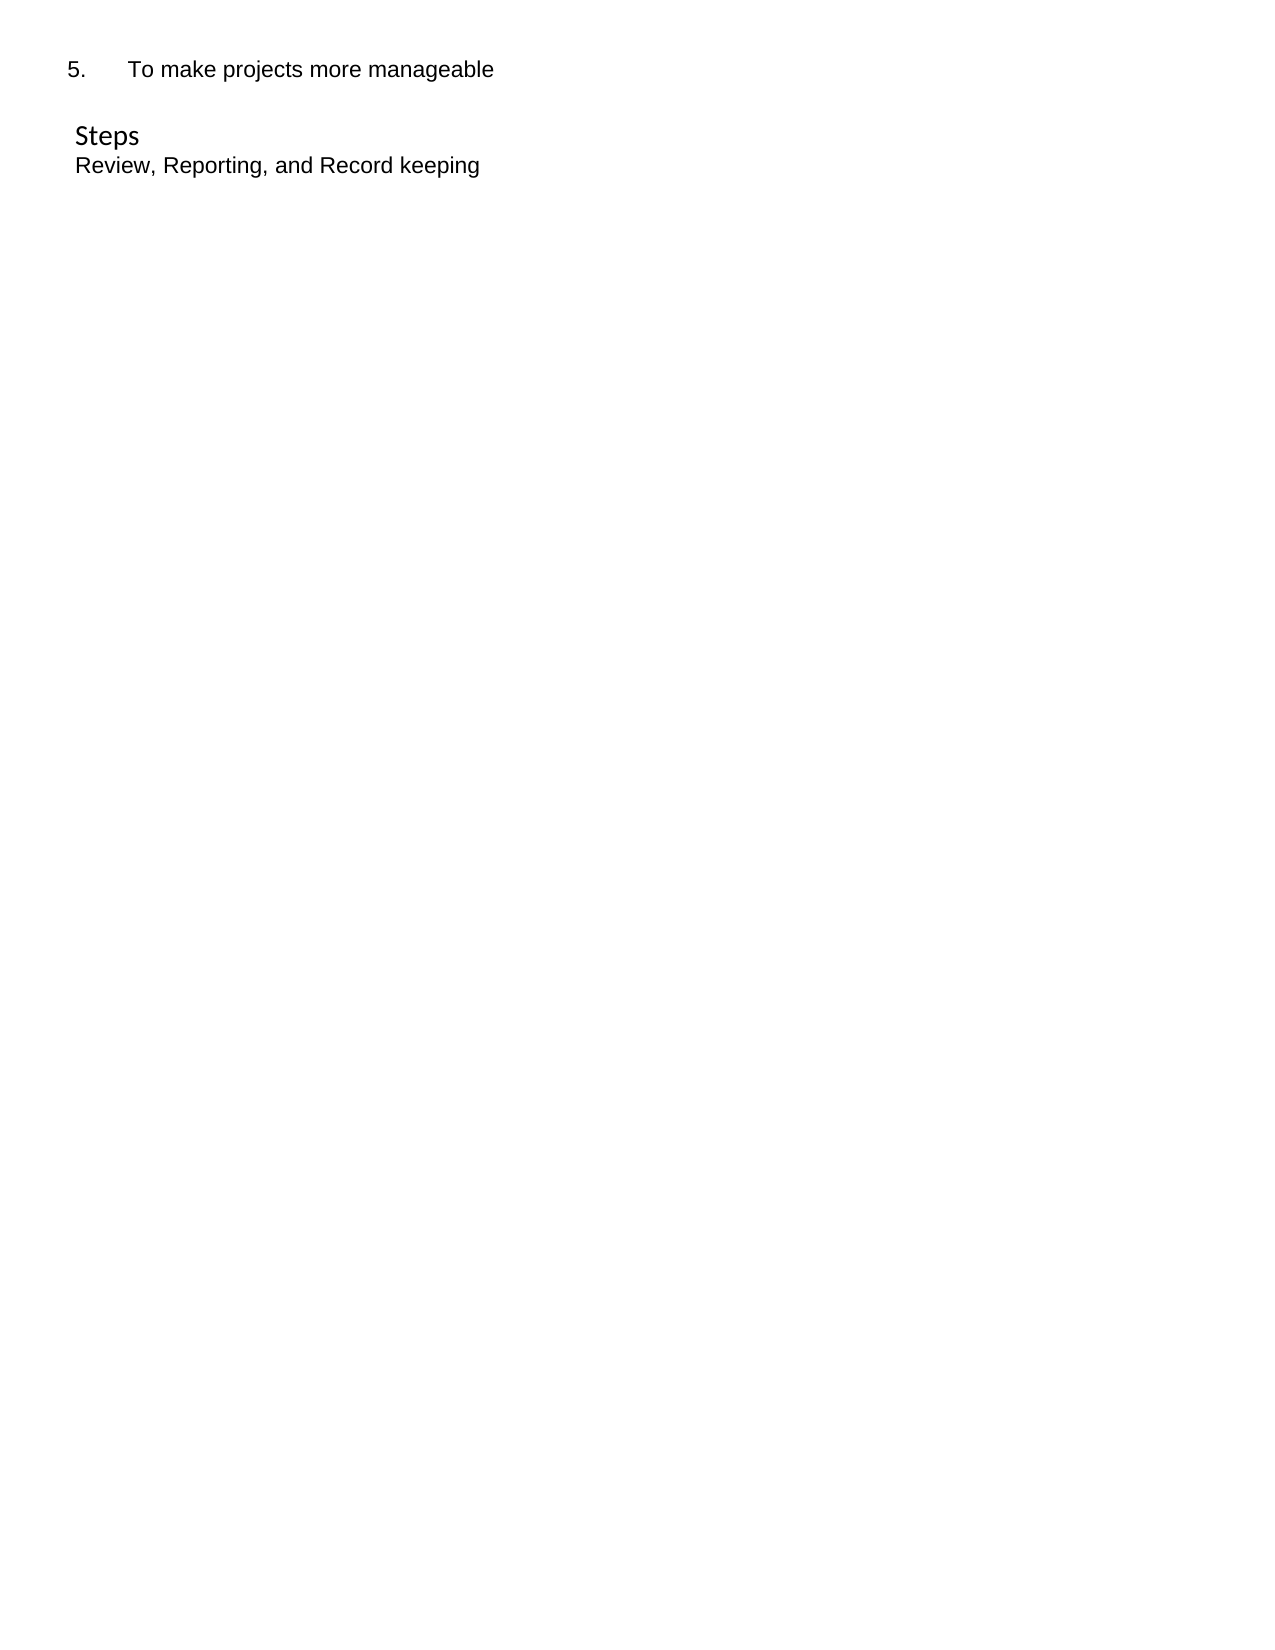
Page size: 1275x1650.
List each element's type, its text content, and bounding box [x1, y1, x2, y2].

text Steps [75, 117, 1200, 152]
list To make projects more manageable [86, 56, 1200, 83]
text Review, Reporting, and Record keeping [75, 152, 1200, 179]
